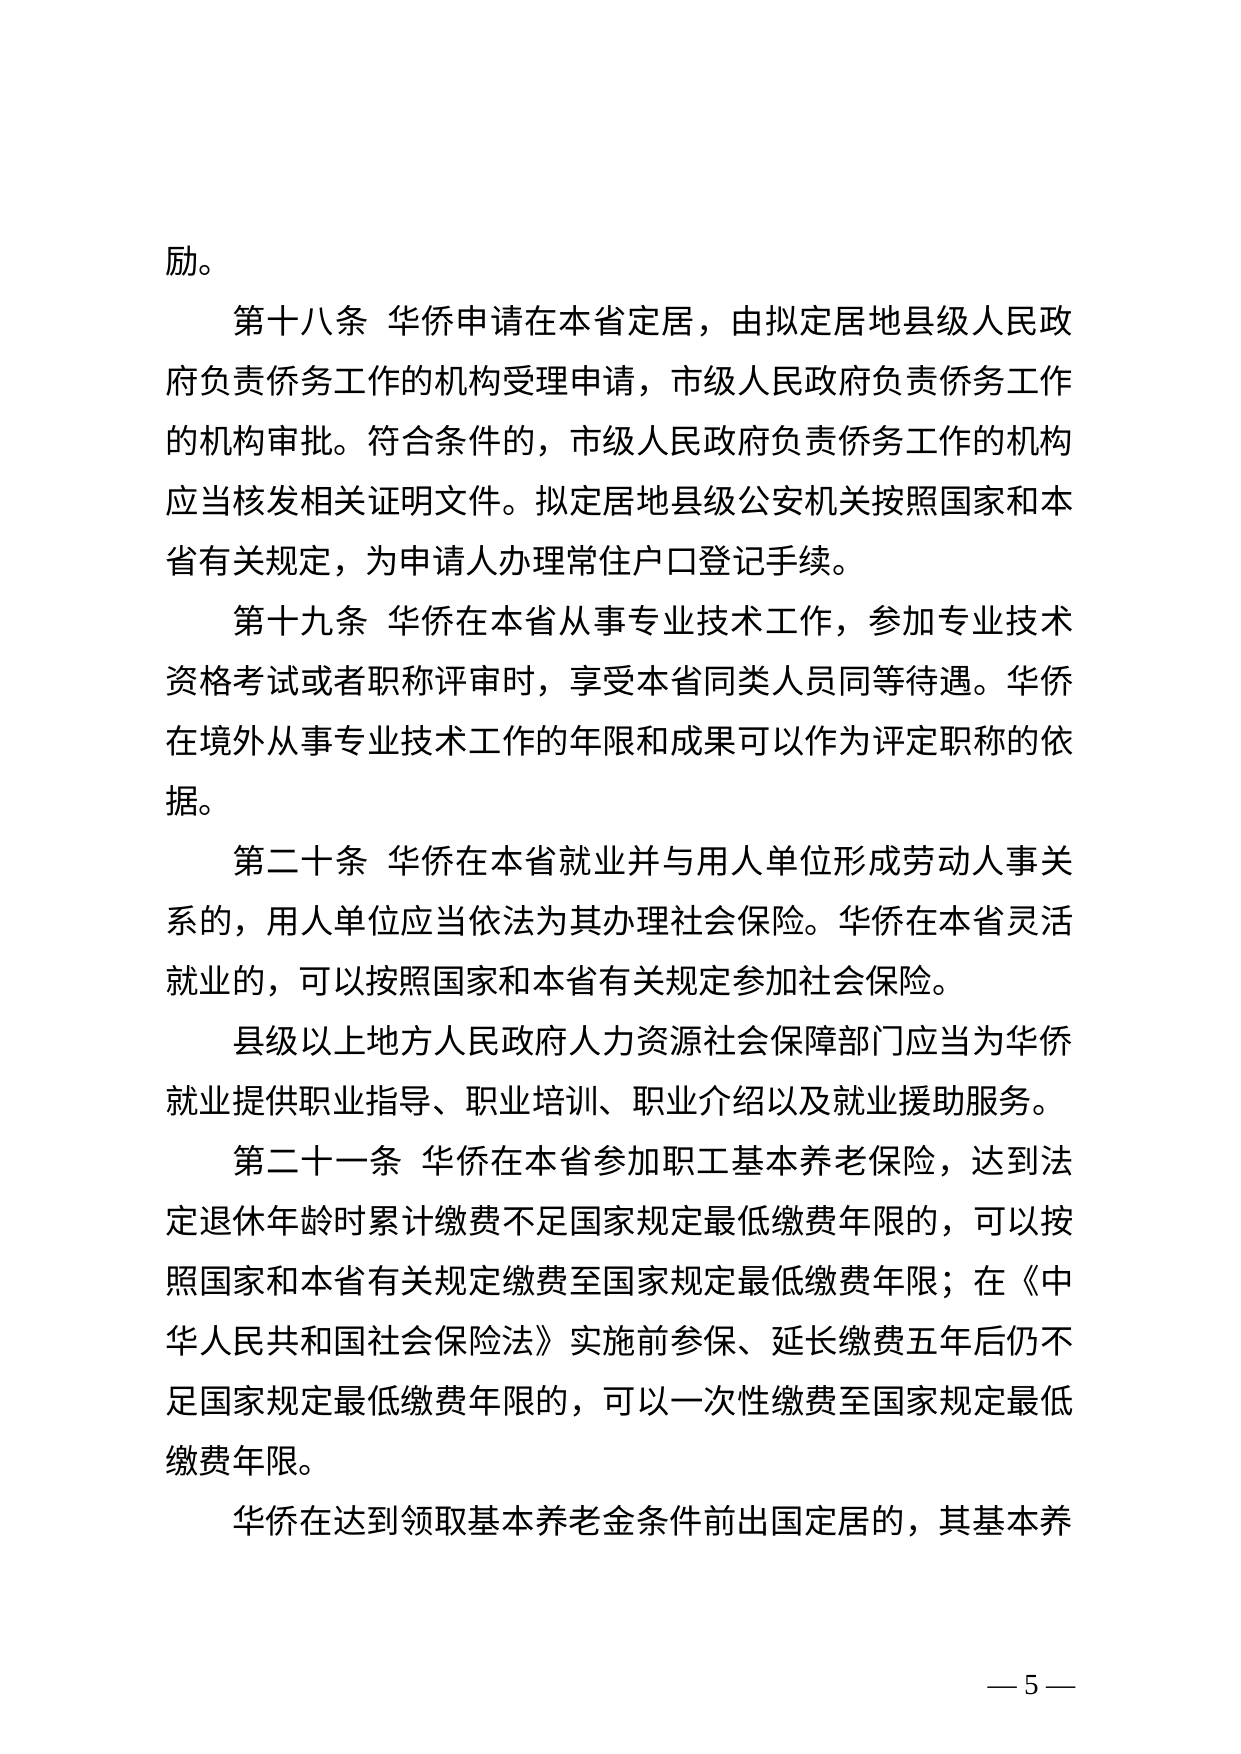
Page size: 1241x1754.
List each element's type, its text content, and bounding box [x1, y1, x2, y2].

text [165, 226, 1075, 286]
text 县级以上地方人民政府人力资源社会保障部门应当为华侨就业提供职业指导、职业培训、职业介绍以及就业援助服务。 [165, 1006, 1075, 1126]
text 第二十一条 华侨在本省参加职工基本养老保险，达到法定退休年龄时累计缴费不足国家规定最低缴费年限的，可以按照国家和本省有关规定缴费至国家规定最低缴费年限；在《中华人民共和国社会保险法》实施前参保、延长缴费五年后仍不足国家规定最低缴费年限的，可以一次性缴费至国家规定最低缴费年限。 [165, 1126, 1075, 1486]
text 第十八条 华侨申请在本省定居，由拟定居地县级人民政府负责侨务工作的机构受理申请，市级人民政府负责侨务工作的机构审批。符合条件的，市级人民政府负责侨务工作的机构应当核发相关证明文件。拟定居地县级公安机关按照国家和本省有关规定，为申请人办理常住户口登记手续。 [165, 286, 1075, 586]
text 第二十条 华侨在本省就业并与用人单位形成劳动人事关系的，用人单位应当依法为其办理社会保险。华侨在本省灵活就业的，可以按照国家和本省有关规定参加社会保险。 [165, 826, 1075, 1006]
text 第十九条 华侨在本省从事专业技术工作，参加专业技术资格考试或者职称评审时，享受本省同类人员同等待遇。华侨在境外从事专业技术工作的年限和成果可以作为评定职称的依据。 [165, 586, 1075, 826]
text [165, 1486, 1075, 1546]
